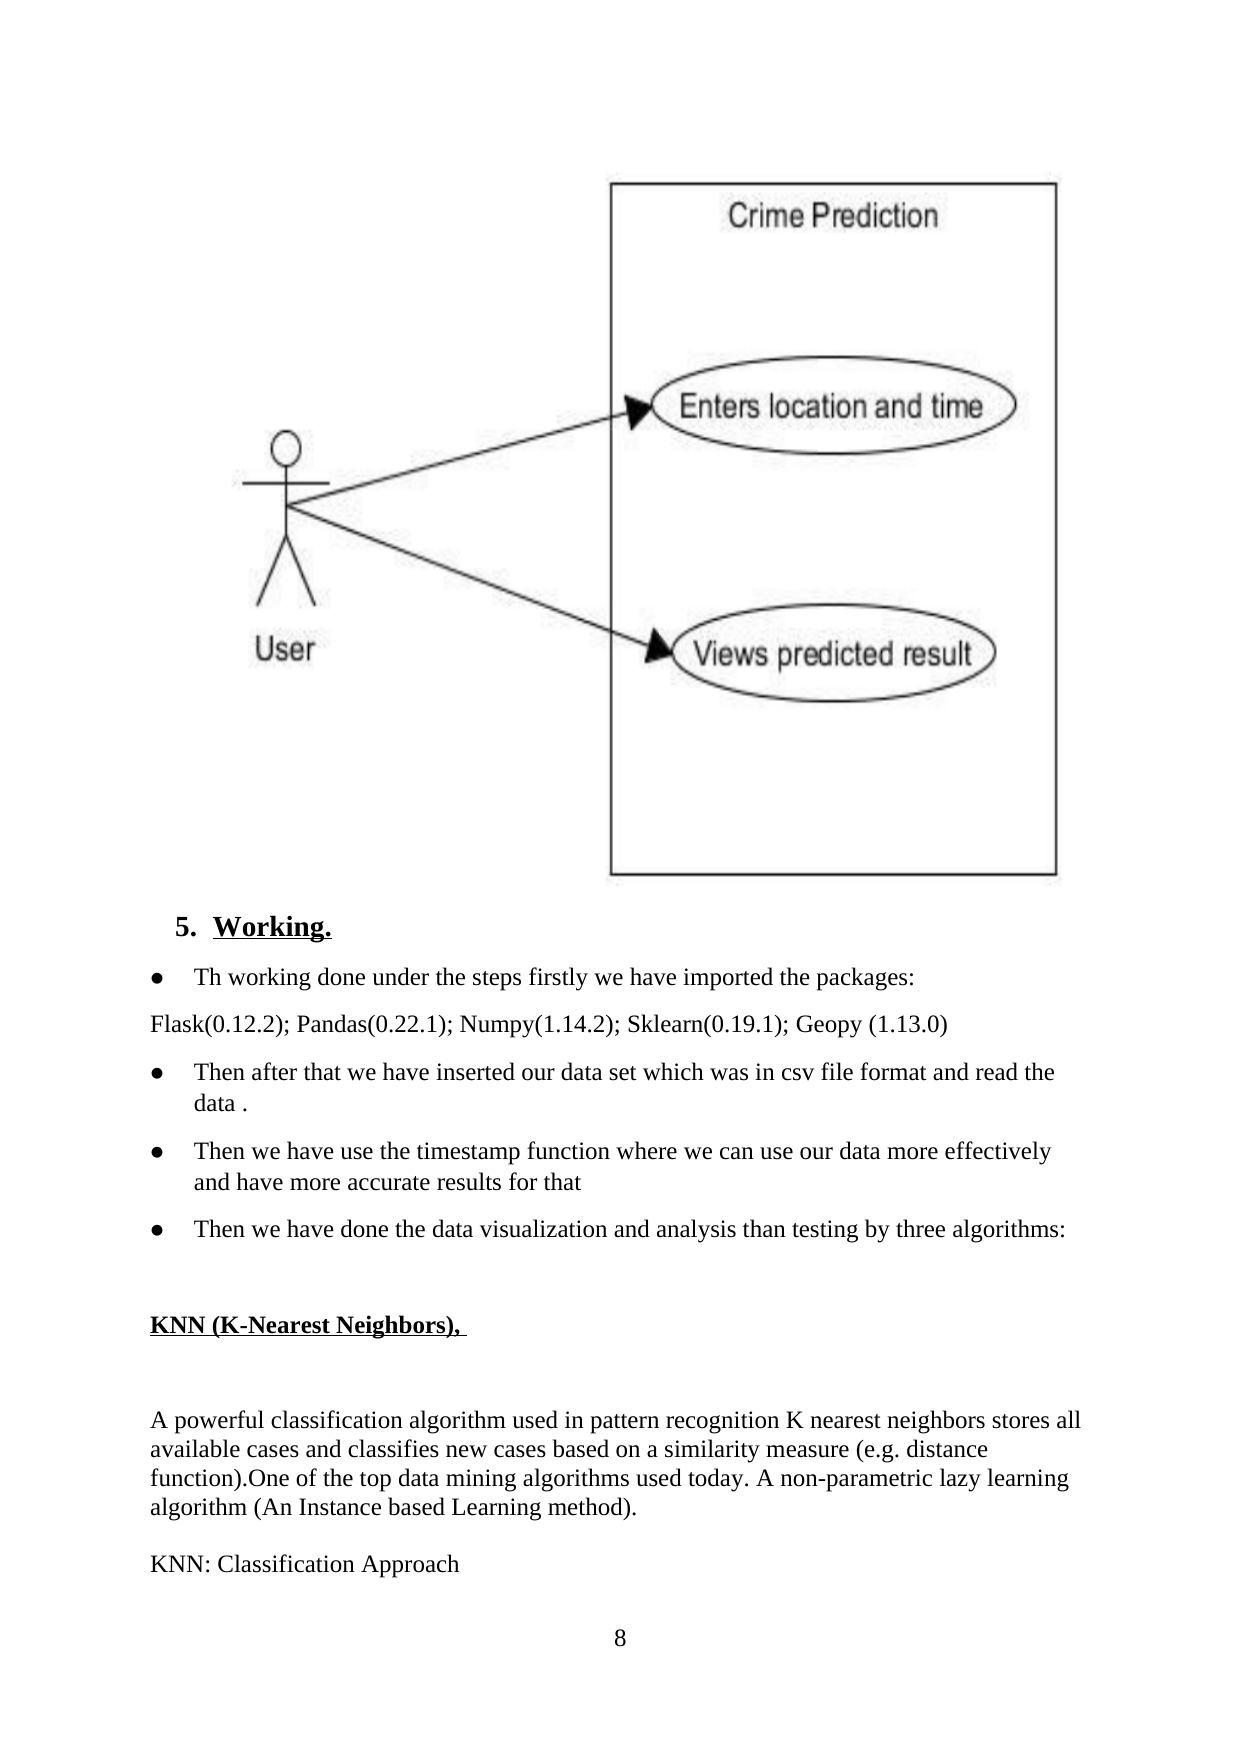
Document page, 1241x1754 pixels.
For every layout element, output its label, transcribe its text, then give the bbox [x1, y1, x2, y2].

text KNN (K-Nearest Neighbors), [150, 1310, 1090, 1339]
text algorithm (An Instance based Learning method). [150, 1492, 1090, 1520]
text function).One of the top data mining algorithms used today. A non-parametric lazy learning [150, 1463, 1090, 1492]
list Working. [175, 909, 1090, 942]
list Then we have use the timestamp function where we can use our data more effectively and have more accurate results for that [150, 1136, 1090, 1196]
picture [175, 150, 1115, 890]
list Then after that we have inserted our data set which was in csv file format and read the data . [150, 1057, 1090, 1117]
list Th working done under the steps firstly we have imported the packages: [150, 962, 1090, 990]
text KNN: Classification Approach [150, 1549, 1090, 1578]
text A powerful classification algorithm used in pattern recognition K nearest neighbors stores all [150, 1405, 1090, 1434]
text available cases and classifies new cases based on a similarity measure (e.g. distance [150, 1434, 1090, 1463]
list Then we have done the data visualization and analysis than testing by three algorithms: [150, 1214, 1090, 1243]
text Flask(0.12.2); Pandas(0.22.1); Numpy(1.14.2); Sklearn(0.19.1); Geopy (1.13.0) [150, 1009, 1090, 1038]
